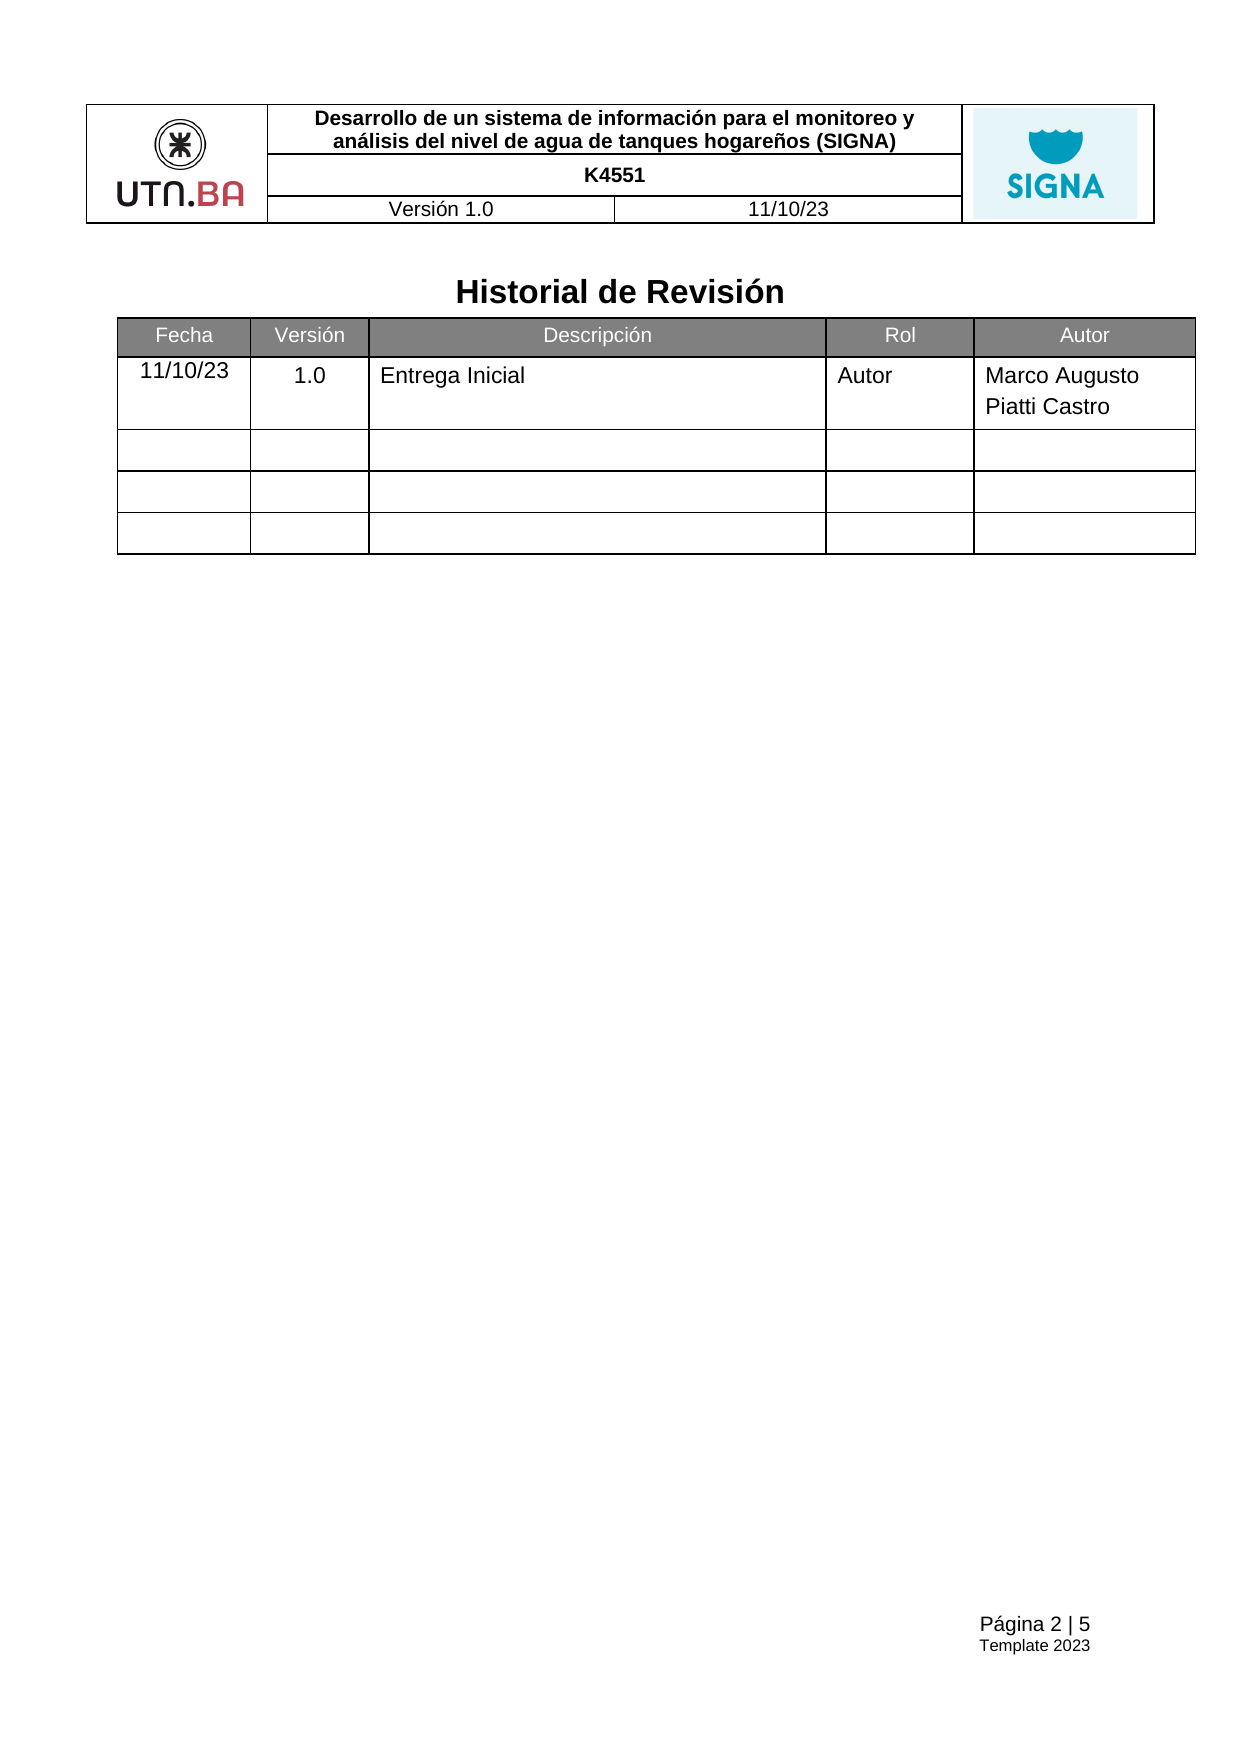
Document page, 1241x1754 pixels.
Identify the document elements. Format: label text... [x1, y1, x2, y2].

table_cell 1.0 [251, 358, 368, 428]
table_cell [975, 513, 1195, 553]
picture [973, 108, 1138, 219]
table_cell [118, 430, 250, 470]
table_cell Autor [827, 358, 973, 428]
picture [106, 115, 248, 212]
table_cell [251, 472, 368, 511]
table_cell [975, 430, 1195, 470]
text Historial de Revisión [150, 273, 1090, 311]
table_header Descripción [370, 319, 825, 356]
table_header Versión [251, 319, 368, 356]
table_cell [827, 472, 973, 511]
table_cell [370, 430, 825, 470]
table_cell 11/10/23 [118, 358, 250, 428]
table_cell [370, 513, 825, 553]
table_cell [118, 513, 250, 553]
table_cell [975, 472, 1195, 511]
table_header Fecha [118, 319, 250, 356]
table_header Autor [975, 319, 1195, 356]
table_cell Entrega Inicial [370, 358, 825, 428]
table_cell [251, 513, 368, 553]
table_cell [251, 430, 368, 470]
table_cell [827, 513, 973, 553]
table_header Rol [827, 319, 973, 356]
table_cell [827, 430, 973, 470]
table_cell [370, 472, 825, 511]
table_cell Marco Augusto Piatti Castro [975, 358, 1195, 428]
table_cell [118, 472, 250, 511]
